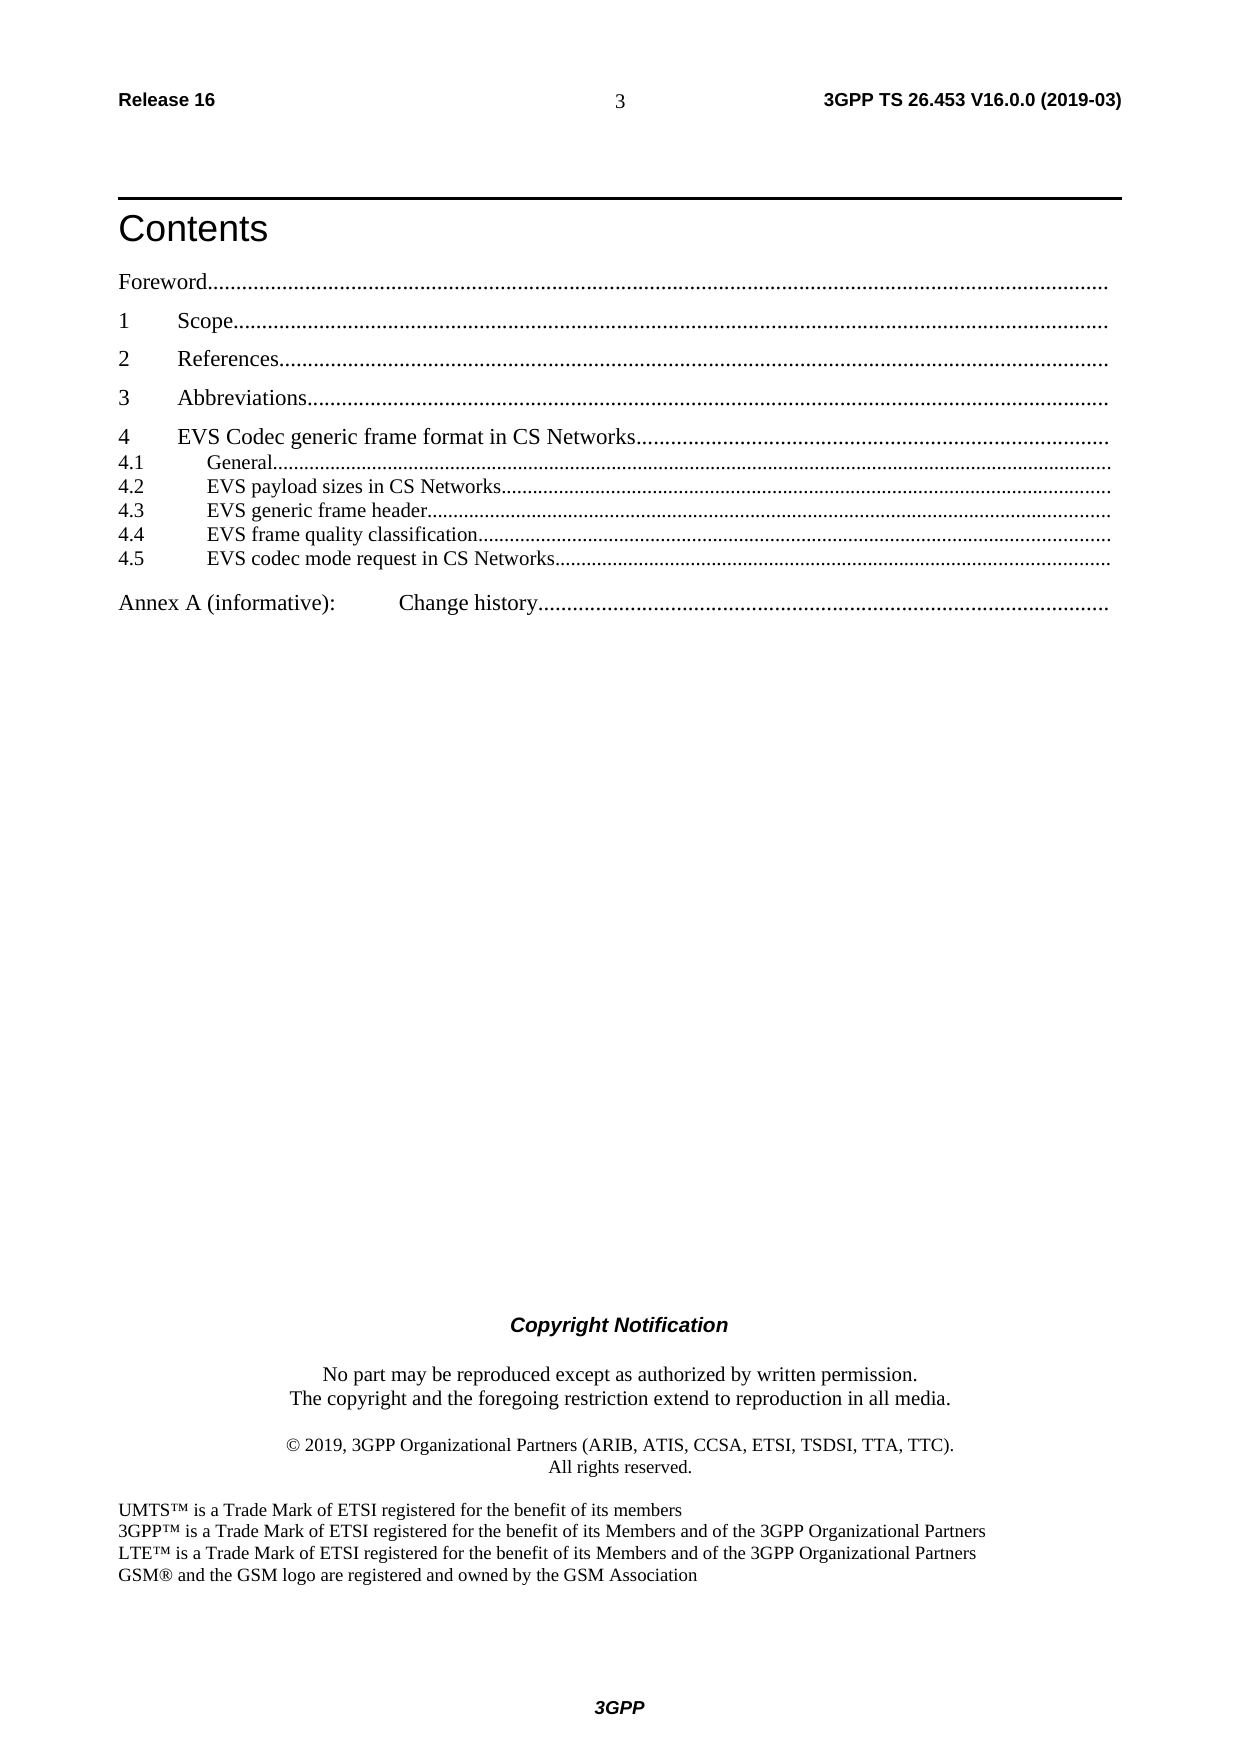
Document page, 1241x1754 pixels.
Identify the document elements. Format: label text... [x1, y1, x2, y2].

text Contents [118, 200, 1122, 249]
